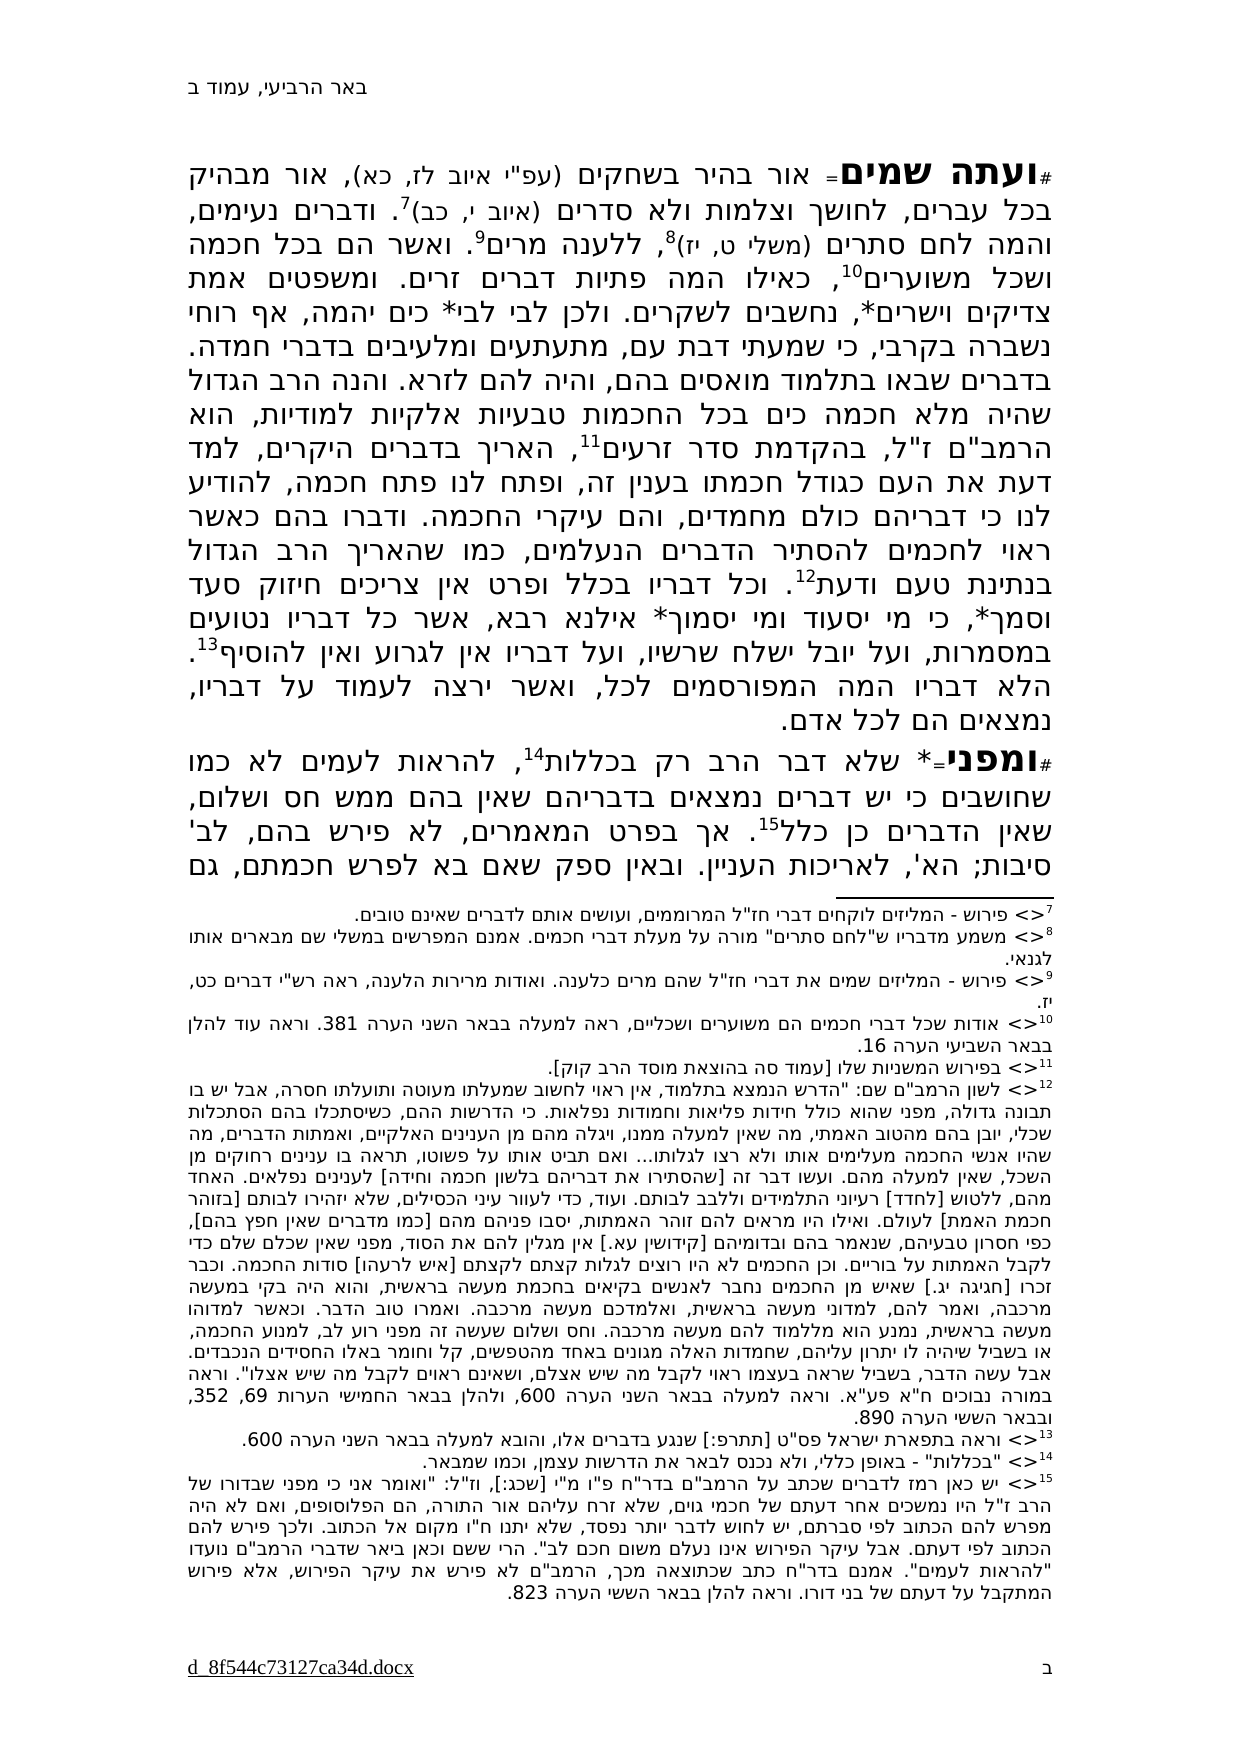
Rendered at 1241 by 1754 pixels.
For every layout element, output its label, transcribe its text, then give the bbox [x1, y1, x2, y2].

text #ועתה שמים= אור בהיר בשחקים (עפ"י איוב לז, כא), אור מבהיק בכל עברים, לחושך וצלמות ולא סדרים (איוב י, כב). ודברים נעימים, והמה לחם סתרים (משלי ט, יז), ללענה מרים. ואשר הם בכל חכמה ושכל משוערים, כאילו המה פתיות דברים זרים. ומשפטים אמת צדיקים וישרים*, נחשבים לשקרים. ולכן לבי לבי* כים יהמה, אף רוחי נשברה בקרבי, כי שמעתי דבת עם, מתעתעים ומלעיבים בדברי חמדה. בדברים שבאו בתלמוד מואסים בהם, והיה להם לזרא. והנה הרב הגדול שהיה מלא חכמה כים בכל החכמות טבעיות אלקיות למודיות, הוא הרמב"ם ז"ל, בהקדמת סדר זרעים, האריך בדברים היקרים, למד דעת את העם כגודל חכמתו בענין זה, ופתח לנו פתח חכמה, להודיע לנו כי דבריהם כולם מחמדים, והם עיקרי החכמה. ודברו בהם כאשר ראוי לחכמים להסתיר הדברים הנעלמים, כמו שהאריך הרב הגדול בנתינת טעם ודעת. וכל דבריו בכלל ופרט אין צריכים חיזוק סעד וסמך*, כי מי יסעוד ומי יסמוך* אילנא רבא, אשר כל דבריו נטועים במסמרות, ועל יובל ישלח שרשיו, ועל דבריו אין לגרוע ואין להוסיף. הלא דבריו המה המפורסמים לכל, ואשר ירצה לעמוד על דבריו, נמצאים הם לכל אדם. [187, 150, 1053, 737]
text #ומפני=* שלא דבר הרב רק בכללות, להראות לעמים לא כמו שחושבים כי יש דברים נמצאים בדבריהם שאין בהם ממש חס ושלום, שאין הדברים כן כלל. אך בפרט המאמרים, לא פירש בהם, לב' סיבות; הא', לאריכות העניין. ובאין ספק שאם בא לפרש חכמתם, גם סדר אחד בלבד, לא יספיק זמן רב. השנית, כי ראוי להיות נזהר שלא לחלוק על דבריהם. שהם כסו והעלימו מאוד, איך יגלה הוא, ונמצא יגיע מזה חטא ואשמה. כמו שאמרו לרבי עקיבא שאמר (שבת צו:) מקושש (במדבר טו, לב) זה צלפחד. ואמרו לו, שעל כל פנים אתה עתיד ליתן הדין על זה. שאם אינו כן, אתה מוציא לעז על אותו צדיק. ואם הוא כך, אתה עתיד ליתן הדין, שהתורה כסהו, ואתה מגלה אותו. ולכן נזהר הרב שלא לחלוק על הכוונה האלקית, שסתמו את הדברים. [187, 737, 1053, 882]
